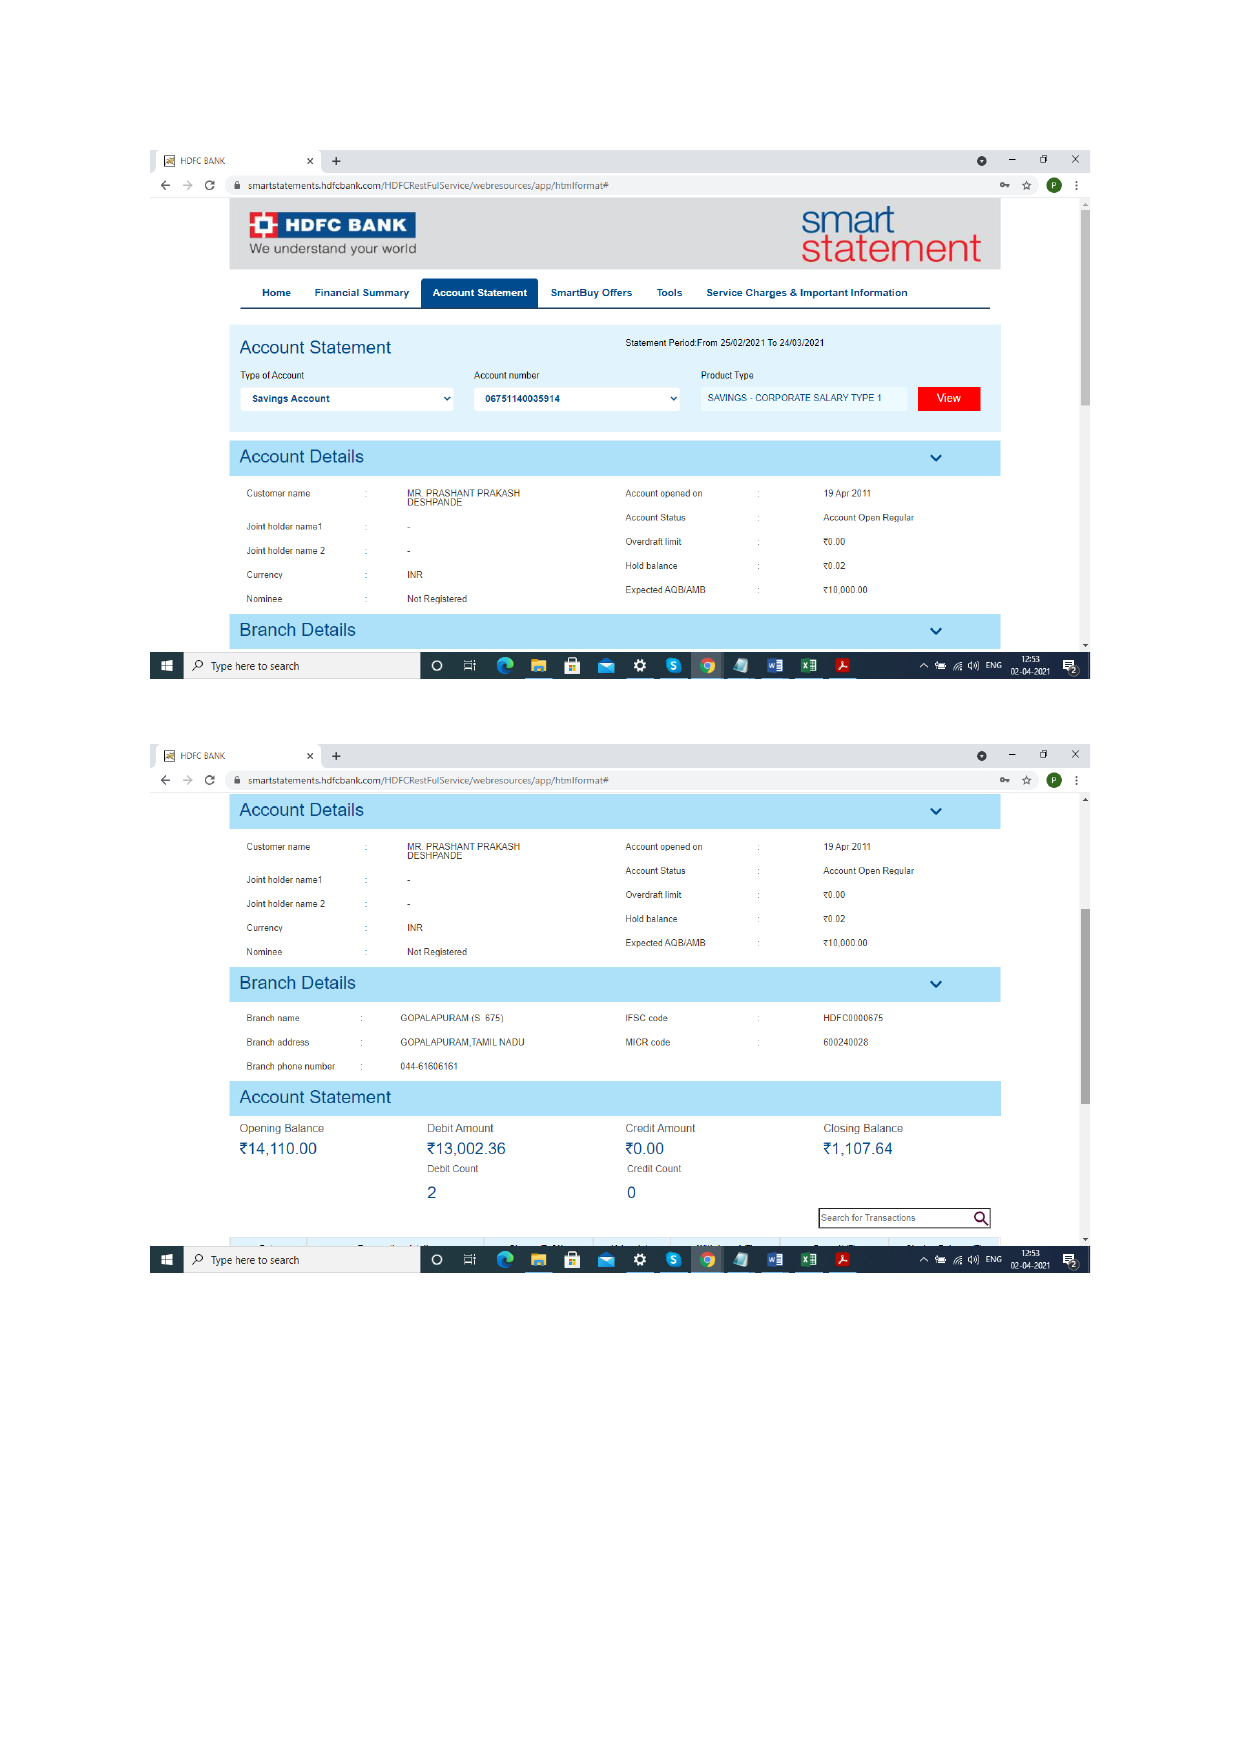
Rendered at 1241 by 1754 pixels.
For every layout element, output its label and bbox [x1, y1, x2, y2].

picture [150, 150, 1091, 679]
picture [150, 744, 1091, 1273]
